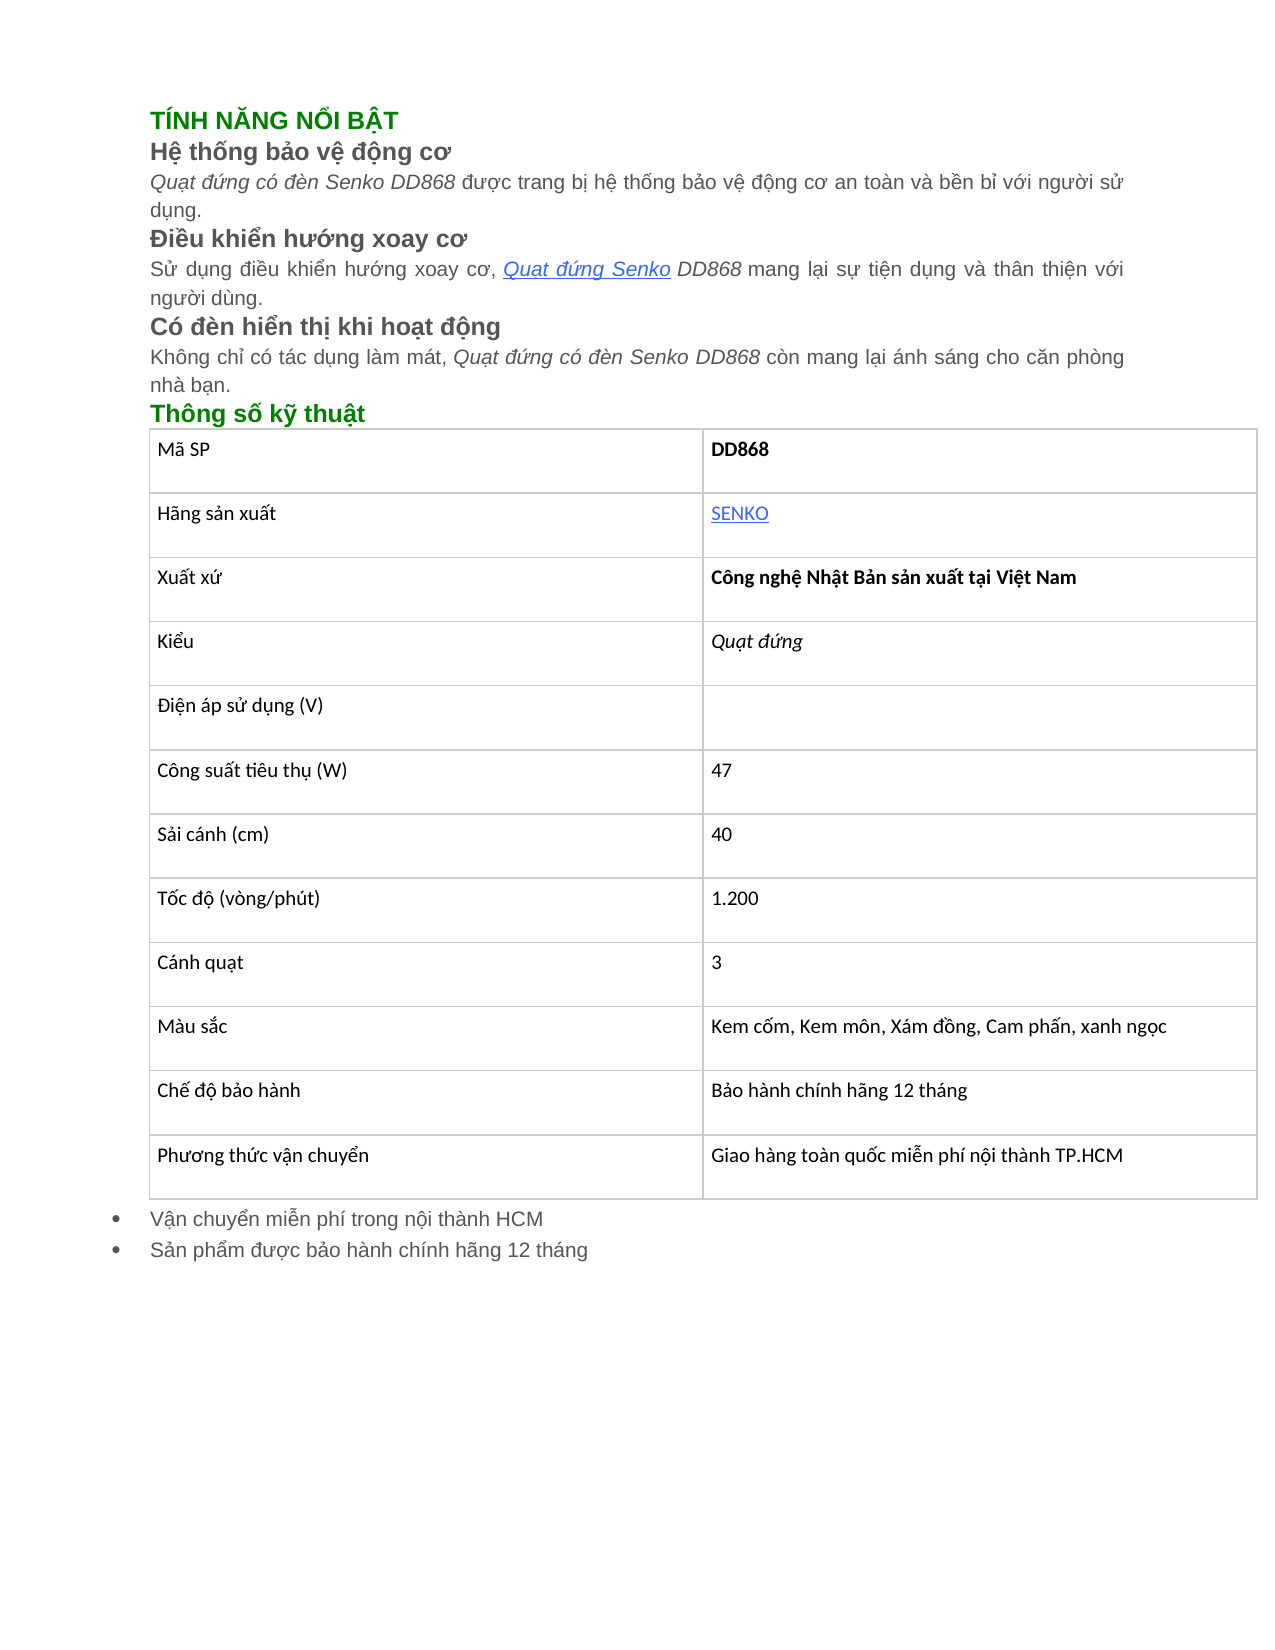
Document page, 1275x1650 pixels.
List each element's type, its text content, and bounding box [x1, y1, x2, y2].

table_cell Cánh quạt [150, 943, 702, 1006]
table_cell 1.200 [704, 879, 1256, 941]
text Quạt đứng có đèn Senko DD868 được trang bị hệ thống bảo vệ động cơ an toàn và bền bỉ với người sử dụng. [150, 166, 1125, 222]
table_cell Công suất tiêu thụ (W) [150, 751, 702, 813]
table_cell Kiểu [150, 622, 702, 685]
subtitle Có đèn hiển thị khi hoạt động [150, 309, 1125, 341]
table_cell Kem cốm, Kem môn, Xám đồng, Cam phấn, xanh ngọc [704, 1007, 1256, 1070]
table_cell Phương thức vận chuyển [150, 1136, 702, 1198]
subtitle Hệ thống bảo vệ động cơ [150, 134, 1125, 166]
text Sử dụng điều khiển hướng xoay cơ, Quạt đứng Senko DD868 mang lại sự tiện dụng và thân thiện với người dùng. [150, 253, 1125, 309]
table_cell Bảo hành chính hãng 12 tháng [704, 1071, 1256, 1134]
table_cell 3 [704, 943, 1256, 1006]
table_cell Màu sắc [150, 1007, 702, 1070]
table_header DD868 [704, 430, 1256, 492]
table_header Mã SP [150, 430, 702, 492]
table_cell Giao hàng toàn quốc miễn phí nội thành TP.HCM [704, 1136, 1256, 1198]
list Vận chuyển miễn phí trong nội thành HCM [112, 1200, 1094, 1231]
list Sản phẩm được bảo hành chính hãng 12 tháng [112, 1231, 1094, 1262]
table_cell [704, 686, 1256, 749]
table_cell 47 [704, 751, 1256, 813]
text Không chỉ có tác dụng làm mát, Quạt đứng có đèn Senko DD868 còn mang lại ánh sáng cho căn phòng nhà bạn. [150, 341, 1125, 397]
subtitle Thông số kỹ thuật [150, 397, 1125, 428]
table_cell Chế độ bảo hành [150, 1071, 702, 1134]
table_cell SENKO [704, 494, 1256, 556]
table_cell 40 [704, 815, 1256, 877]
table_cell Công nghệ Nhật Bản sản xuất tại Việt Nam [704, 558, 1256, 621]
table_cell Điện áp sử dụng (V) [150, 686, 702, 749]
table_cell Xuất xứ [150, 558, 702, 621]
table_cell Sải cánh (cm) [150, 815, 702, 877]
subtitle TÍNH NĂNG NỔI BẬT [150, 103, 1125, 134]
table_cell Quạt đứng [704, 622, 1256, 685]
subtitle Điều khiển hướng xoay cơ [150, 222, 1125, 253]
table_cell Tốc độ (vòng/phút) [150, 879, 702, 941]
table_cell Hãng sản xuất [150, 494, 702, 556]
